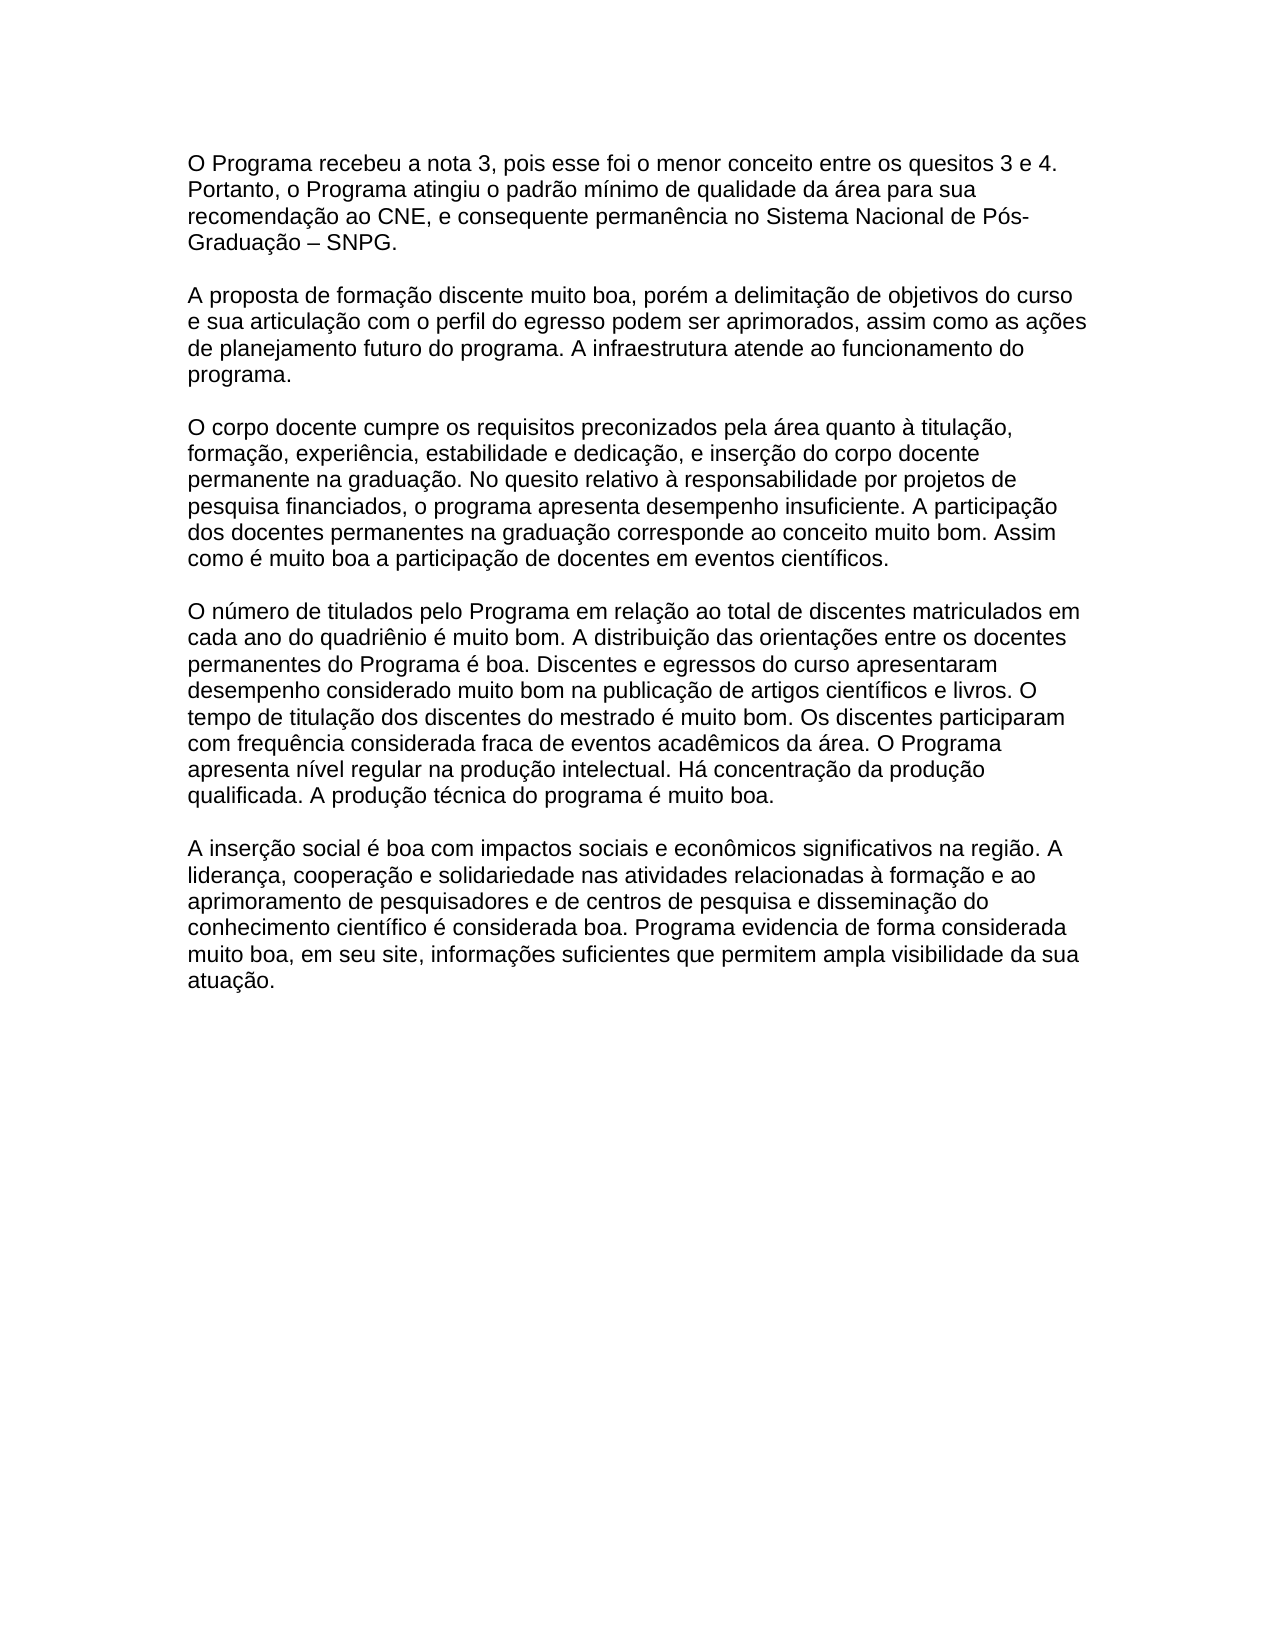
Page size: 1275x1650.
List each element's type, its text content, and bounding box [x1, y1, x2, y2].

text O número de titulados pelo Programa em relação ao total de discentes matriculados em cada ano do quadriênio é muito bom. A distribuição das orientações entre os docentes permanentes do Programa é boa. Discentes e egressos do curso apresentaram desempenho considerado muito bom na publicação de artigos científicos e livros. O tempo de titulação dos discentes do mestrado é muito bom. Os discentes participaram com frequência considerada fraca de eventos acadêmicos da área. O Programa apresenta nível regular na produção intelectual. Há concentração da produção qualificada. A produção técnica do programa é muito boa. [187, 598, 1087, 809]
text A proposta de formação discente muito boa, porém a delimitação de objetivos do curso e sua articulação com o perfil do egresso podem ser aprimorados, assim como as ações de planejamento futuro do programa. A infraestrutura atende ao funcionamento do programa. [187, 282, 1087, 387]
text O Programa recebeu a nota 3, pois esse foi o menor conceito entre os quesitos 3 e 4. Portanto, o Programa atingiu o padrão mínimo de qualidade da área para sua recomendação ao CNE, e consequente permanência no Sistema Nacional de Pós-Graduação – SNPG. [187, 150, 1087, 255]
text A inserção social é boa com impactos sociais e econômicos significativos na região. A liderança, cooperação e solidariedade nas atividades relacionadas à formação e ao aprimoramento de pesquisadores e de centros de pesquisa e disseminação do conhecimento científico é considerada boa. Programa evidencia de forma considerada muito boa, em seu site, informações suficientes que permitem ampla visibilidade da sua atuação. [187, 835, 1087, 993]
text O corpo docente cumpre os requisitos preconizados pela área quanto à titulação, formação, experiência, estabilidade e dedicação, e inserção do corpo docente permanente na graduação. No quesito relativo à responsabilidade por projetos de pesquisa financiados, o programa apresenta desempenho insuficiente. A participação dos docentes permanentes na graduação corresponde ao conceito muito bom. Assim como é muito boa a participação de docentes em eventos científicos. [187, 413, 1087, 572]
